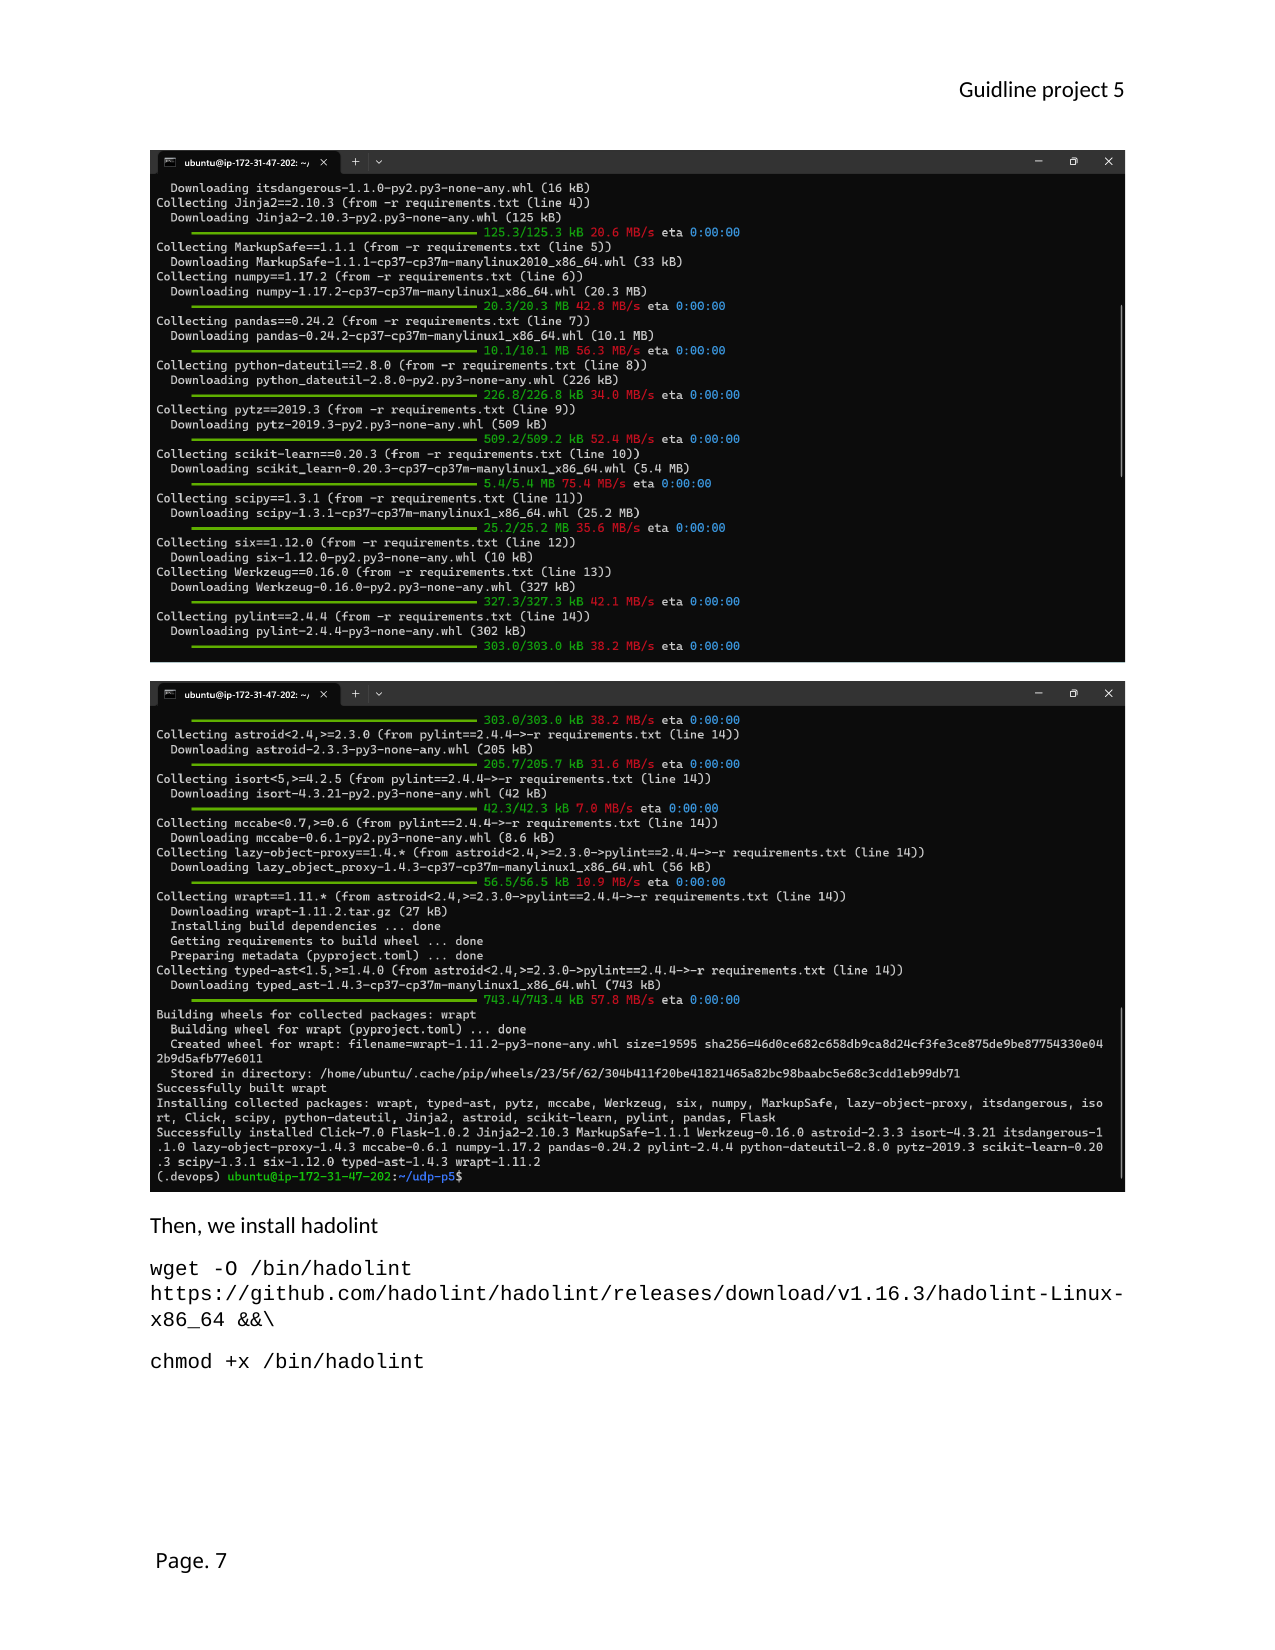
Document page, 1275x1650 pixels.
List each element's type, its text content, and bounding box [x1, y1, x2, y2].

text wget -O /bin/hadolint https://github.com/hadolint/hadolint/releases/download/v1.16.3/hadolint-Linux-x86_64 &&\ [150, 1258, 1125, 1332]
text chmod +x /bin/hadolint [150, 1351, 1125, 1375]
picture [150, 681, 1125, 1192]
picture [150, 150, 1125, 663]
text Then, we install hadolint [150, 1211, 1125, 1239]
